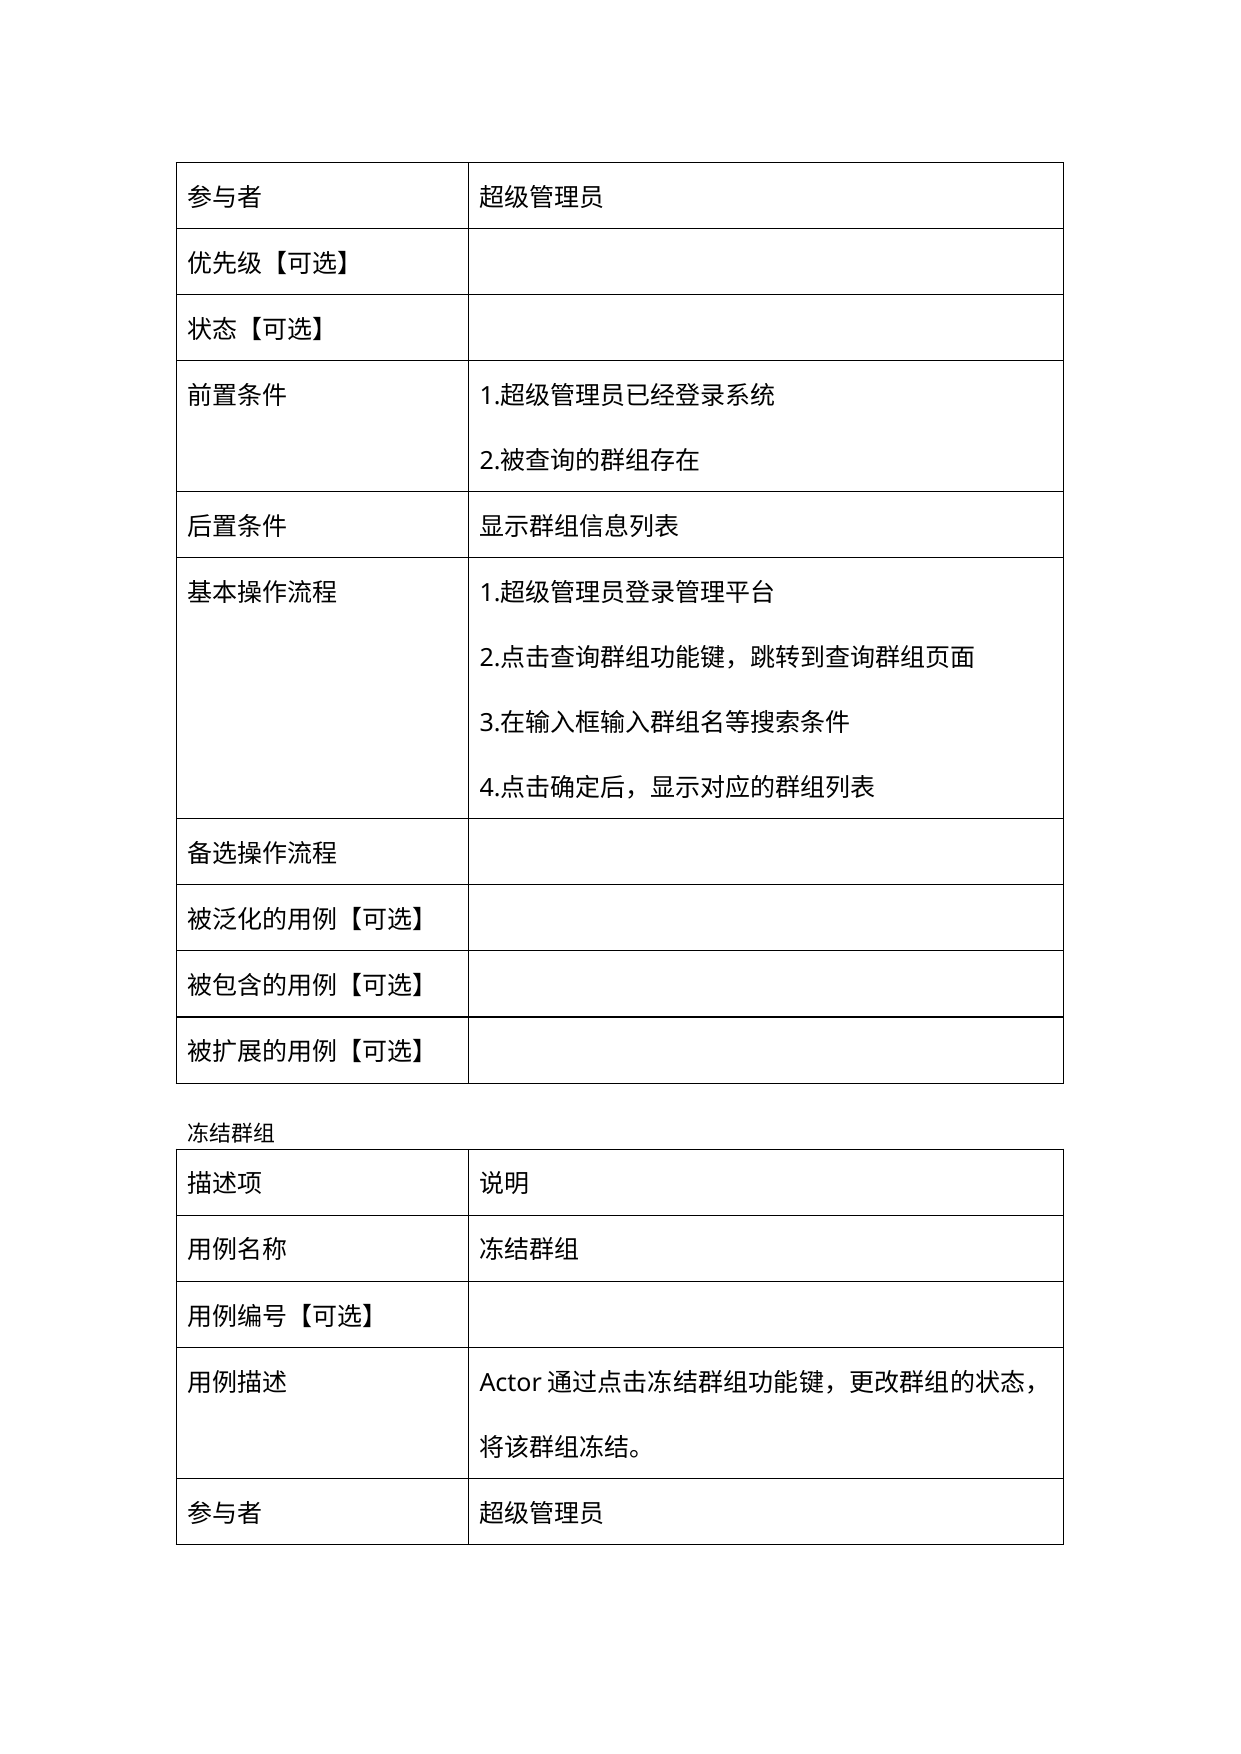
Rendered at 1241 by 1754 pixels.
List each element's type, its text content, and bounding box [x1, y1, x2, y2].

table_cell 状态【可选】 [177, 295, 468, 360]
table_cell 1.超级管理员已经登录系统 2.被查询的群组存在 [469, 361, 1063, 491]
table_cell 优先级【可选】 [177, 229, 468, 294]
text 冻结群组 [187, 1116, 1053, 1148]
table_cell 显示群组信息列表 [469, 492, 1063, 557]
table_cell 前置条件 [177, 361, 468, 491]
table_cell 冻结群组 [469, 1216, 1063, 1281]
table_header 描述项 [177, 1150, 468, 1214]
table_cell [469, 819, 1063, 884]
table_cell 1.超级管理员登录管理平台 2.点击查询群组功能键，跳转到查询群组页面 3.在输入框输入群组名等搜索条件 4.点击确定后，显示对应的群组列表 [469, 558, 1063, 818]
table_cell 参与者 [177, 1479, 468, 1544]
table_cell 被扩展的用例【可选】 [177, 1018, 468, 1082]
table_cell 被泛化的用例【可选】 [177, 885, 468, 950]
table_cell 用例描述 [177, 1348, 468, 1478]
table_cell [469, 1282, 1063, 1347]
table_cell 用例编号【可选】 [177, 1282, 468, 1347]
table_cell 后置条件 [177, 492, 468, 557]
table_cell 用例名称 [177, 1216, 468, 1281]
table_cell [469, 1018, 1063, 1082]
table_cell 被包含的用例【可选】 [177, 951, 468, 1016]
table_cell 备选操作流程 [177, 819, 468, 884]
table_cell 参与者 [177, 163, 468, 228]
table_cell [469, 951, 1063, 1016]
table_cell 基本操作流程 [177, 558, 468, 818]
table_cell [469, 295, 1063, 360]
table_cell Actor通过点击冻结群组功能键，更改群组的状态，将该群组冻结。 [469, 1348, 1063, 1478]
table_cell 超级管理员 [469, 1479, 1063, 1544]
table_header 说明 [469, 1150, 1063, 1214]
table_cell 超级管理员 [469, 163, 1063, 228]
table_cell [469, 229, 1063, 294]
table_cell [469, 885, 1063, 950]
